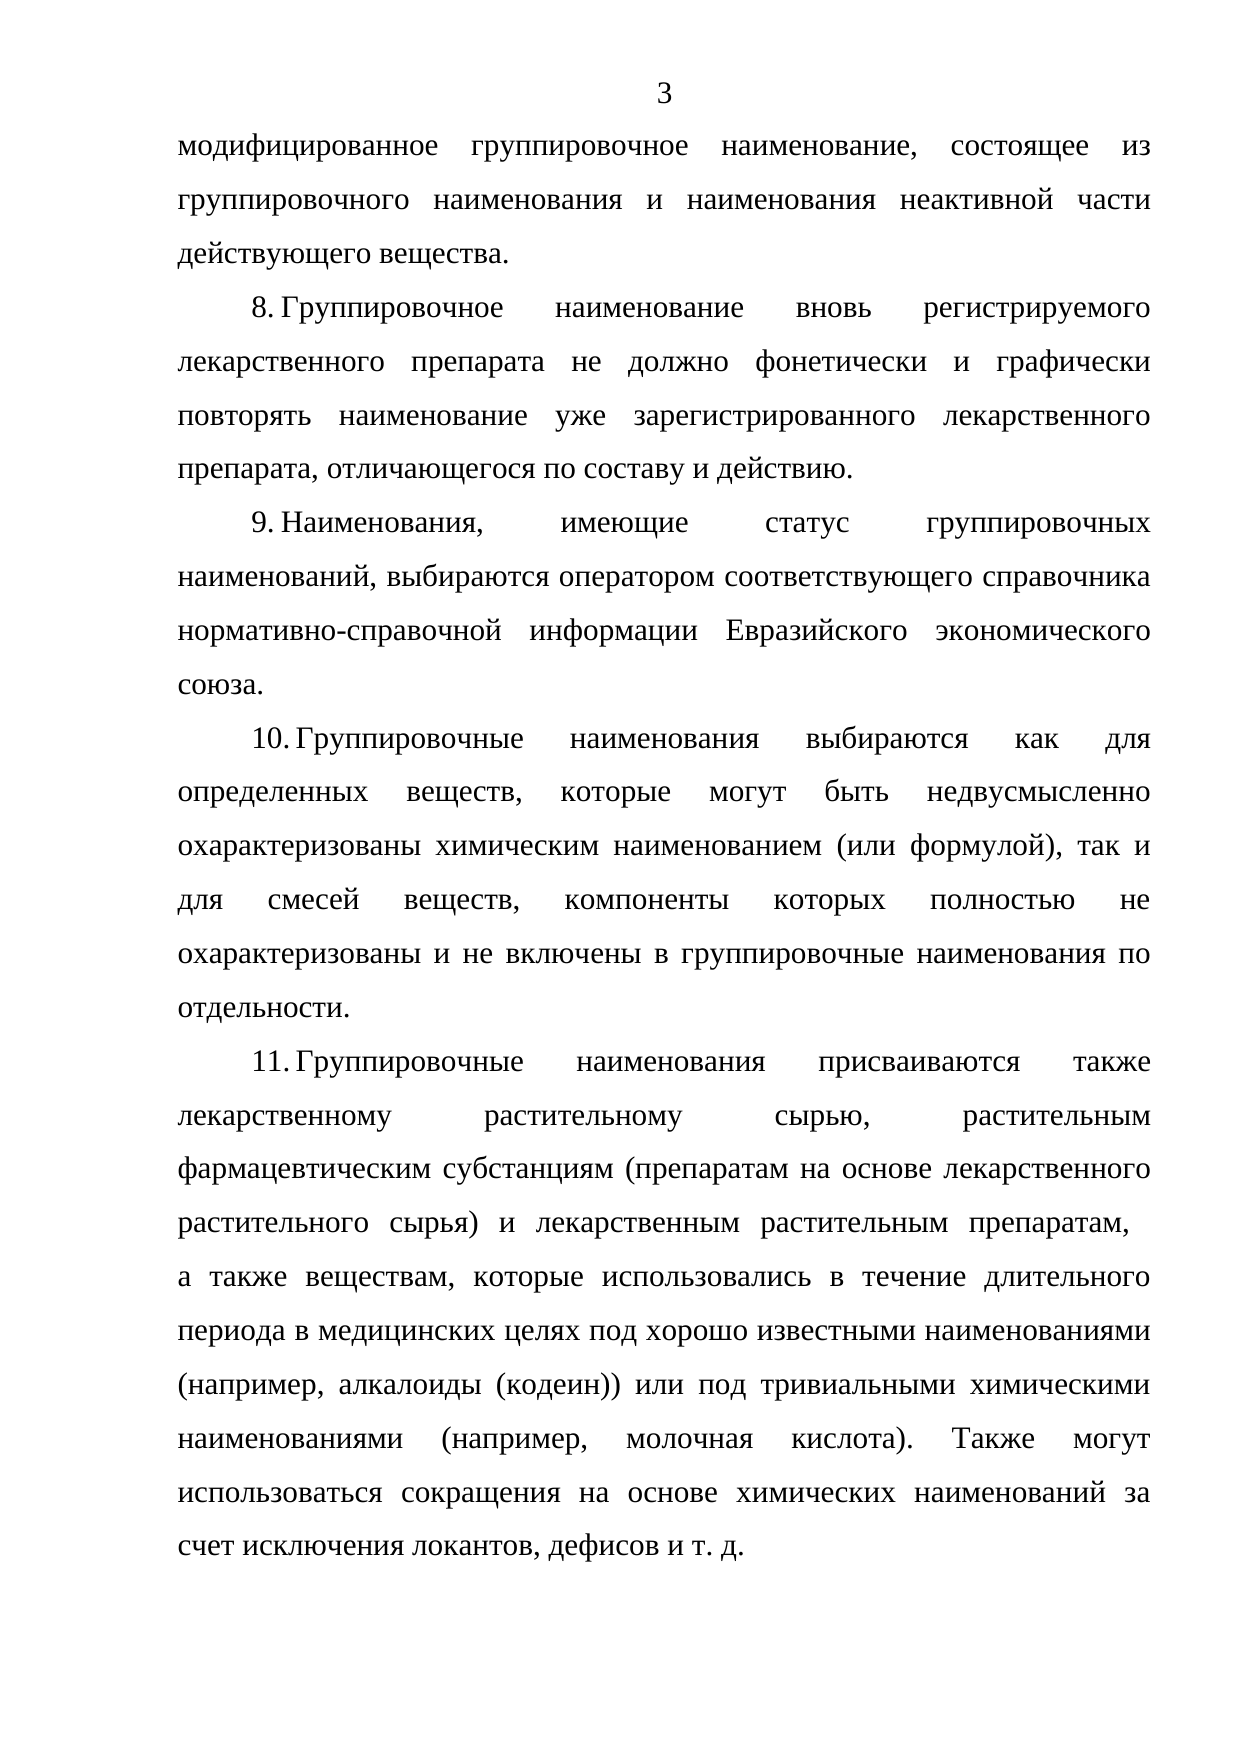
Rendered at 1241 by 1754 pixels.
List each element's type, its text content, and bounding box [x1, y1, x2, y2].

list Группировочное наименование вновь регистрируемого лекарственного препарата не должно фонетически и графически повторять наименование уже зарегистрированного лекарственного препарата, отличающегося по составу и действию. [177, 288, 1152, 486]
list Группировочные наименования выбираются как для определенных веществ, которые могут быть недвусмысленно охарактеризованы химическим наименованием (или формулой), так и для смесей веществ, компоненты которых полностью не охарактеризованы и не включены в группировочные наименования по отдельности. [177, 719, 1152, 1024]
list Наименования, имеющие статус группировочных наименований, выбираются оператором соответствующего справочника нормативно-справочной информации Евразийского экономического союза. [177, 503, 1152, 701]
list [177, 126, 1152, 270]
list Группировочные наименования присваиваются также лекарственному растительному сырью, растительным фармацевтическим субстанциям (препаратам на основе лекарственного растительного сырья) и лекарственным растительным препаратам, а также веществам, которые использовались в течение длительного периода в медицинских целях под хорошо известными наименованиями (например, алкалоиды (кодеин)) или под тривиальными химическими наименованиями (например, молочная кислота). Также могут использоваться сокращения на основе химических наименований за счет исключения локантов, дефисов и т. д. [177, 1042, 1152, 1563]
